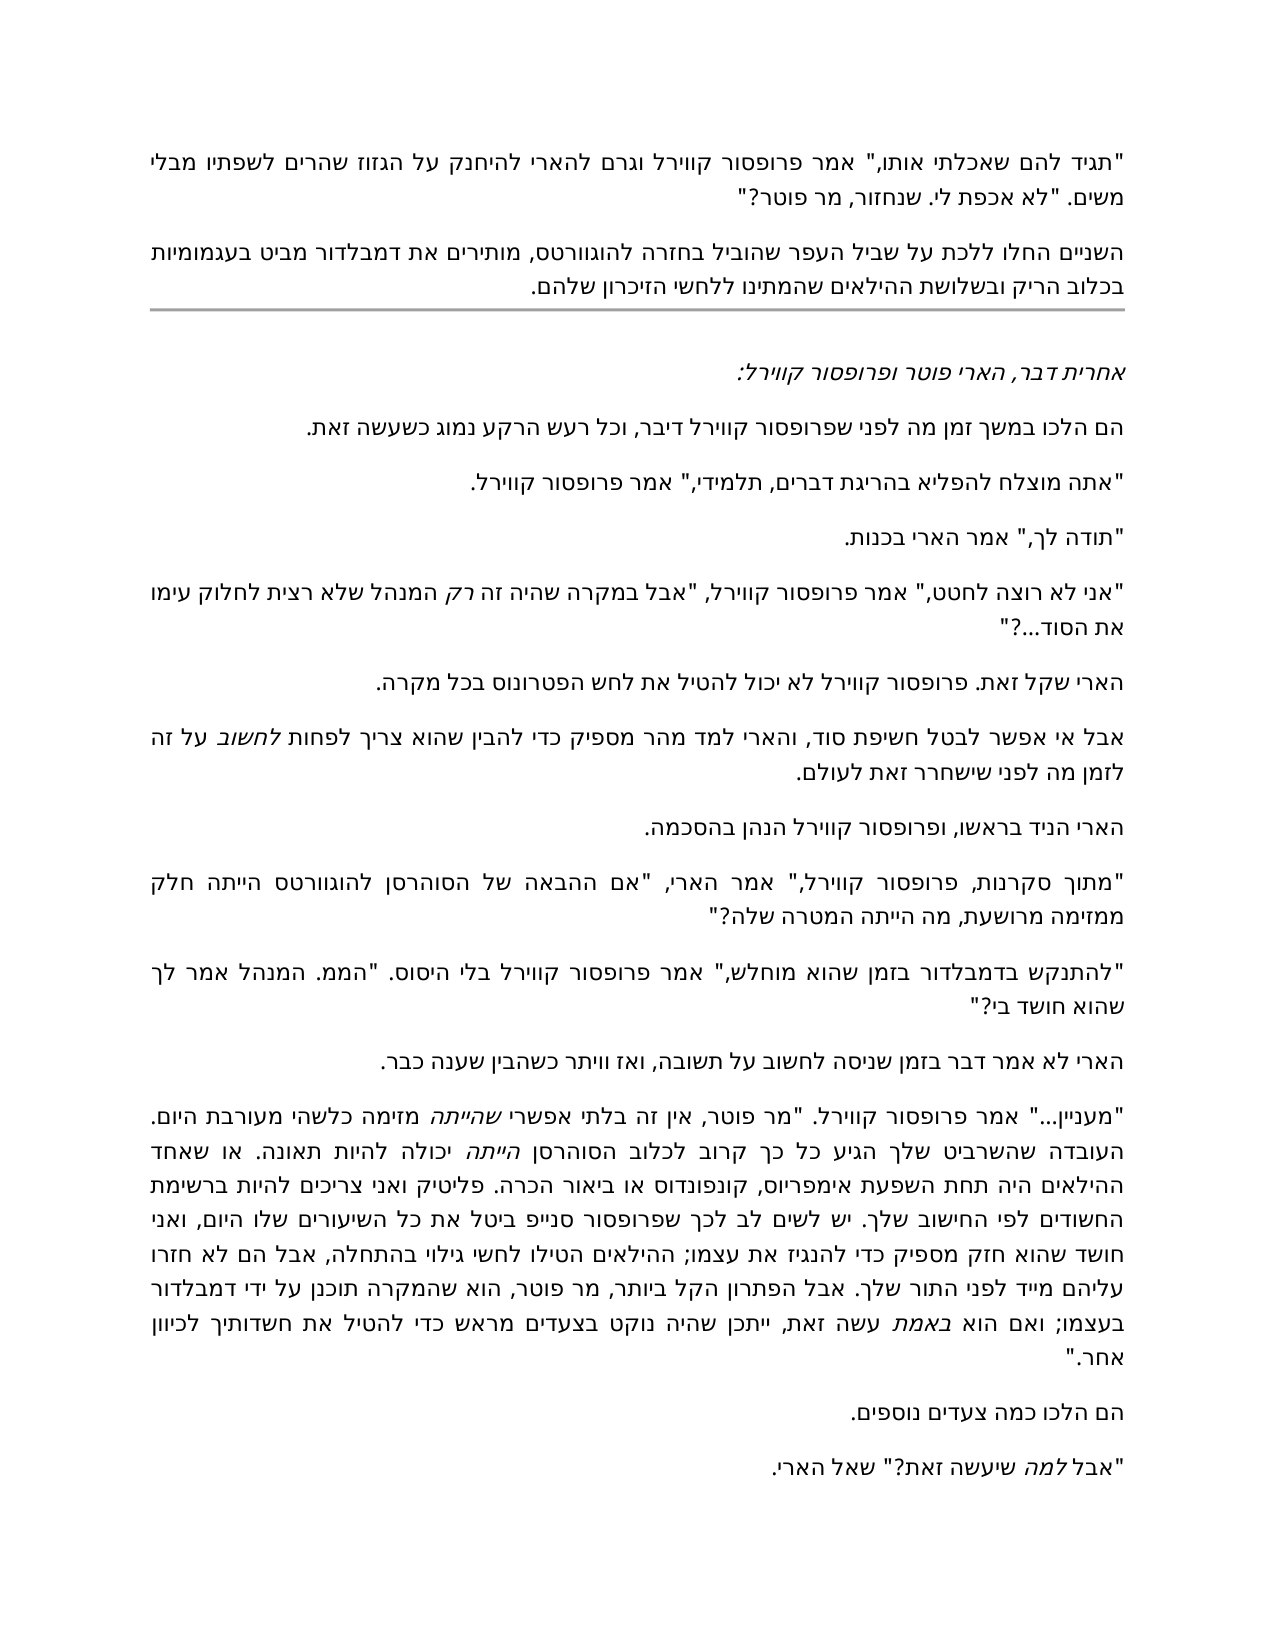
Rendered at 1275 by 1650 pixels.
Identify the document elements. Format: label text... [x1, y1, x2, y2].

text "מתוך סקרנות, פרופסור קווירל," אמר הארי, "אם ההבאה של הסוהרסן להוגוורטס הייתה חלק ממזימה מרושעת, מה הייתה המטרה שלה?" [150, 870, 1125, 934]
text הארי הניד בראשו, ופרופסור קווירל הנהן בהסכמה. [150, 814, 1125, 844]
text הארי שקל זאת. פרופסור קווירל לא יכול להטיל את לחש הפטרונוס בכל מקרה. [150, 670, 1125, 700]
text "אני לא רוצה לחטט," אמר פרופסור קווירל, "אבל במקרה שהיה זה רק המנהל שלא רצית לחלוק עימו את הסוד…?" [150, 580, 1125, 644]
text הארי לא אמר דבר בזמן שניסה לחשוב על תשובה, ואז וויתר כשהבין שענה כבר. [150, 1049, 1125, 1079]
text הם הלכו כמה צעדים נוספים. [150, 1400, 1125, 1430]
text אבל אי אפשר לבטל חשיפת סוד, והארי למד מהר מספיק כדי להבין שהוא צריך לפחות לחשוב על זה לזמן מה לפני שישחרר זאת לעולם. [150, 725, 1125, 789]
text הם הלכו במשך זמן מה לפני שפרופסור קווירל דיבר, וכל רעש הרקע נמוג כשעשה זאת. [150, 414, 1125, 444]
text אחרית דבר, הארי פוטר ופרופסור קווירל: [150, 359, 1125, 389]
text "תגיד להם שאכלתי אותו," אמר פרופסור קווירל וגרם להארי להיחנק על הגזוז שהרים לשפתיו מבלי משים. "לא אכפת לי. שנחזור, מר פוטר?" [150, 150, 1125, 214]
text "תודה לך," אמר הארי בכנות. [150, 525, 1125, 555]
text "אבל למה שיעשה זאת?" שאל הארי. [150, 1455, 1125, 1485]
text השניים החלו ללכת על שביל העפר שהוביל בחזרה להוגוורטס, מותירים את דמבלדור מביט בעגמומיות בכלוב הריק ובשלושת ההילאים שהמתינו ללחשי הזיכרון שלהם. [150, 239, 1125, 304]
text "אתה מוצלח להפליא בהריגת דברים, תלמידי," אמר פרופסור קווירל. [150, 470, 1125, 500]
text "להתנקש בדמבלדור בזמן שהוא מוחלש," אמר פרופסור קווירל בלי היסוס. "הממ. המנהל אמר לך שהוא חושד בי?" [150, 959, 1125, 1024]
text "מעניין…" אמר פרופסור קווירל. "מר פוטר, אין זה בלתי אפשרי שהייתה מזימה כלשהי מעורבת היום. העובדה שהשרביט שלך הגיע כל כך קרוב לכלוב הסוהרסן הייתה יכולה להיות תאונה. או שאחד ההילאים היה תחת השפעת אימפריוס, קונפונדוס או ביאור הכרה. פליטיק ואני צריכים להיות ברשימת החשודים לפי החישוב שלך. יש לשים לב לכך שפרופסור סנייפ ביטל את כל השיעורים שלו היום, ואני חושד שהוא חזק מספיק כדי להנגיז את עצמו; ההילאים הטילו לחשי גילוי בהתחלה, אבל הם לא חזרו עליהם מייד לפני התור שלך. אבל הפתרון הקל ביותר, מר פוטר, הוא שהמקרה תוכנן על ידי דמבלדור בעצמו; ואם הוא באמת עשה זאת, ייתכן שהיה נוקט בצעדים מראש כדי להטיל את חשדותיך לכיוון אחר." [150, 1104, 1125, 1375]
